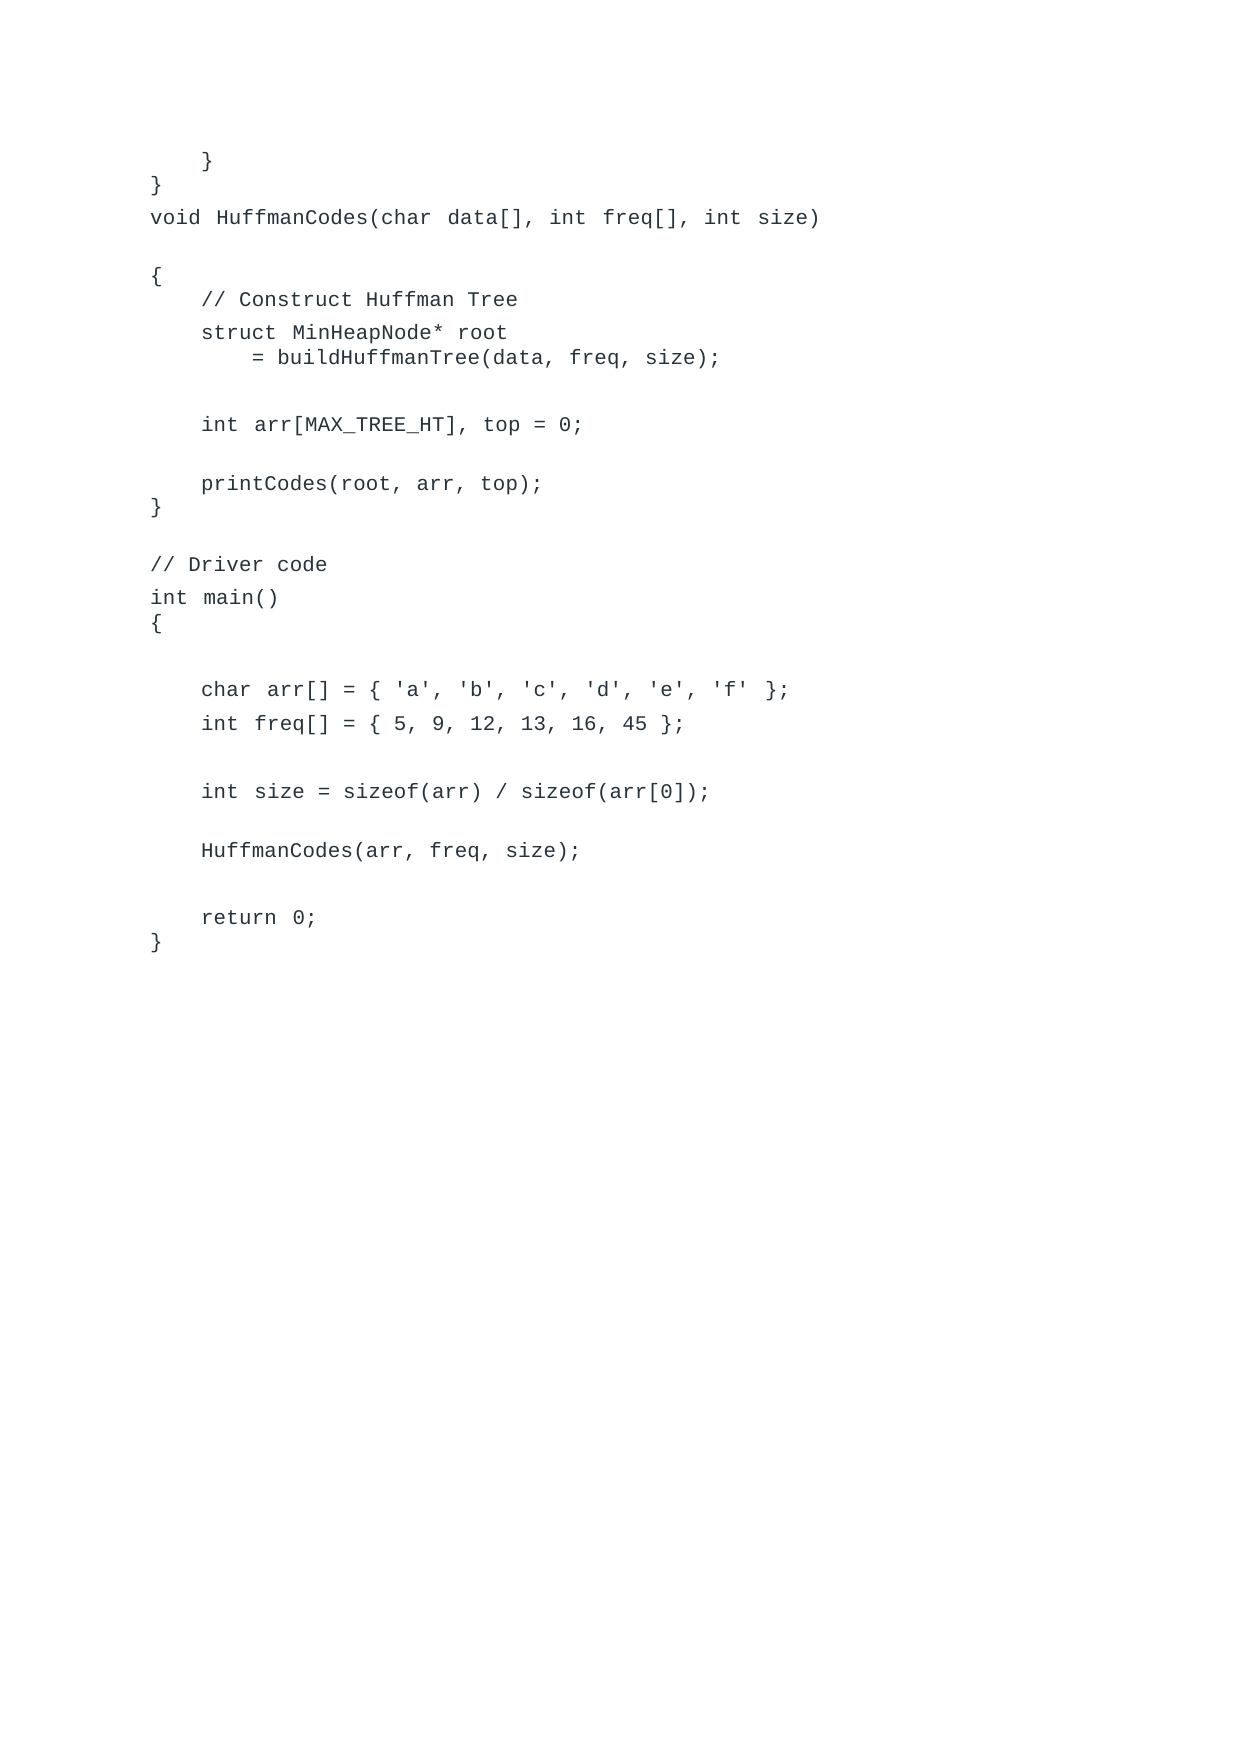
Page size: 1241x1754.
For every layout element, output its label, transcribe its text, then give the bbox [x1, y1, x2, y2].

text int freq[] = { 5, 9, 12, 13, 16, 45 }; [150, 703, 1090, 737]
text // Construct Huffman Tree [150, 289, 1090, 313]
text int main() [150, 578, 1090, 612]
text } [150, 931, 1090, 955]
text // Driver code [150, 554, 1090, 578]
text printCodes(root, arr, top); [150, 473, 1090, 496]
text int size = sizeof(arr) / sizeof(arr[0]); [150, 772, 1090, 806]
text } [150, 174, 1090, 197]
text } [150, 496, 1090, 520]
text } [150, 150, 1090, 174]
text { [150, 612, 1090, 635]
text = buildHuffmanTree(data, freq, size); [150, 347, 1090, 370]
text int arr[MAX_TREE_HT], top = 0; [150, 404, 1090, 438]
text struct MinHeapNode* root [150, 313, 1090, 347]
text return 0; [150, 897, 1090, 931]
text HuffmanCodes(arr, freq, size); [150, 840, 1090, 863]
text { [150, 265, 1090, 289]
text char arr[] = { 'a', 'b', 'c', 'd', 'e', 'f' }; [150, 669, 1090, 703]
text void HuffmanCodes(char data[], int freq[], int size) [150, 197, 1090, 231]
